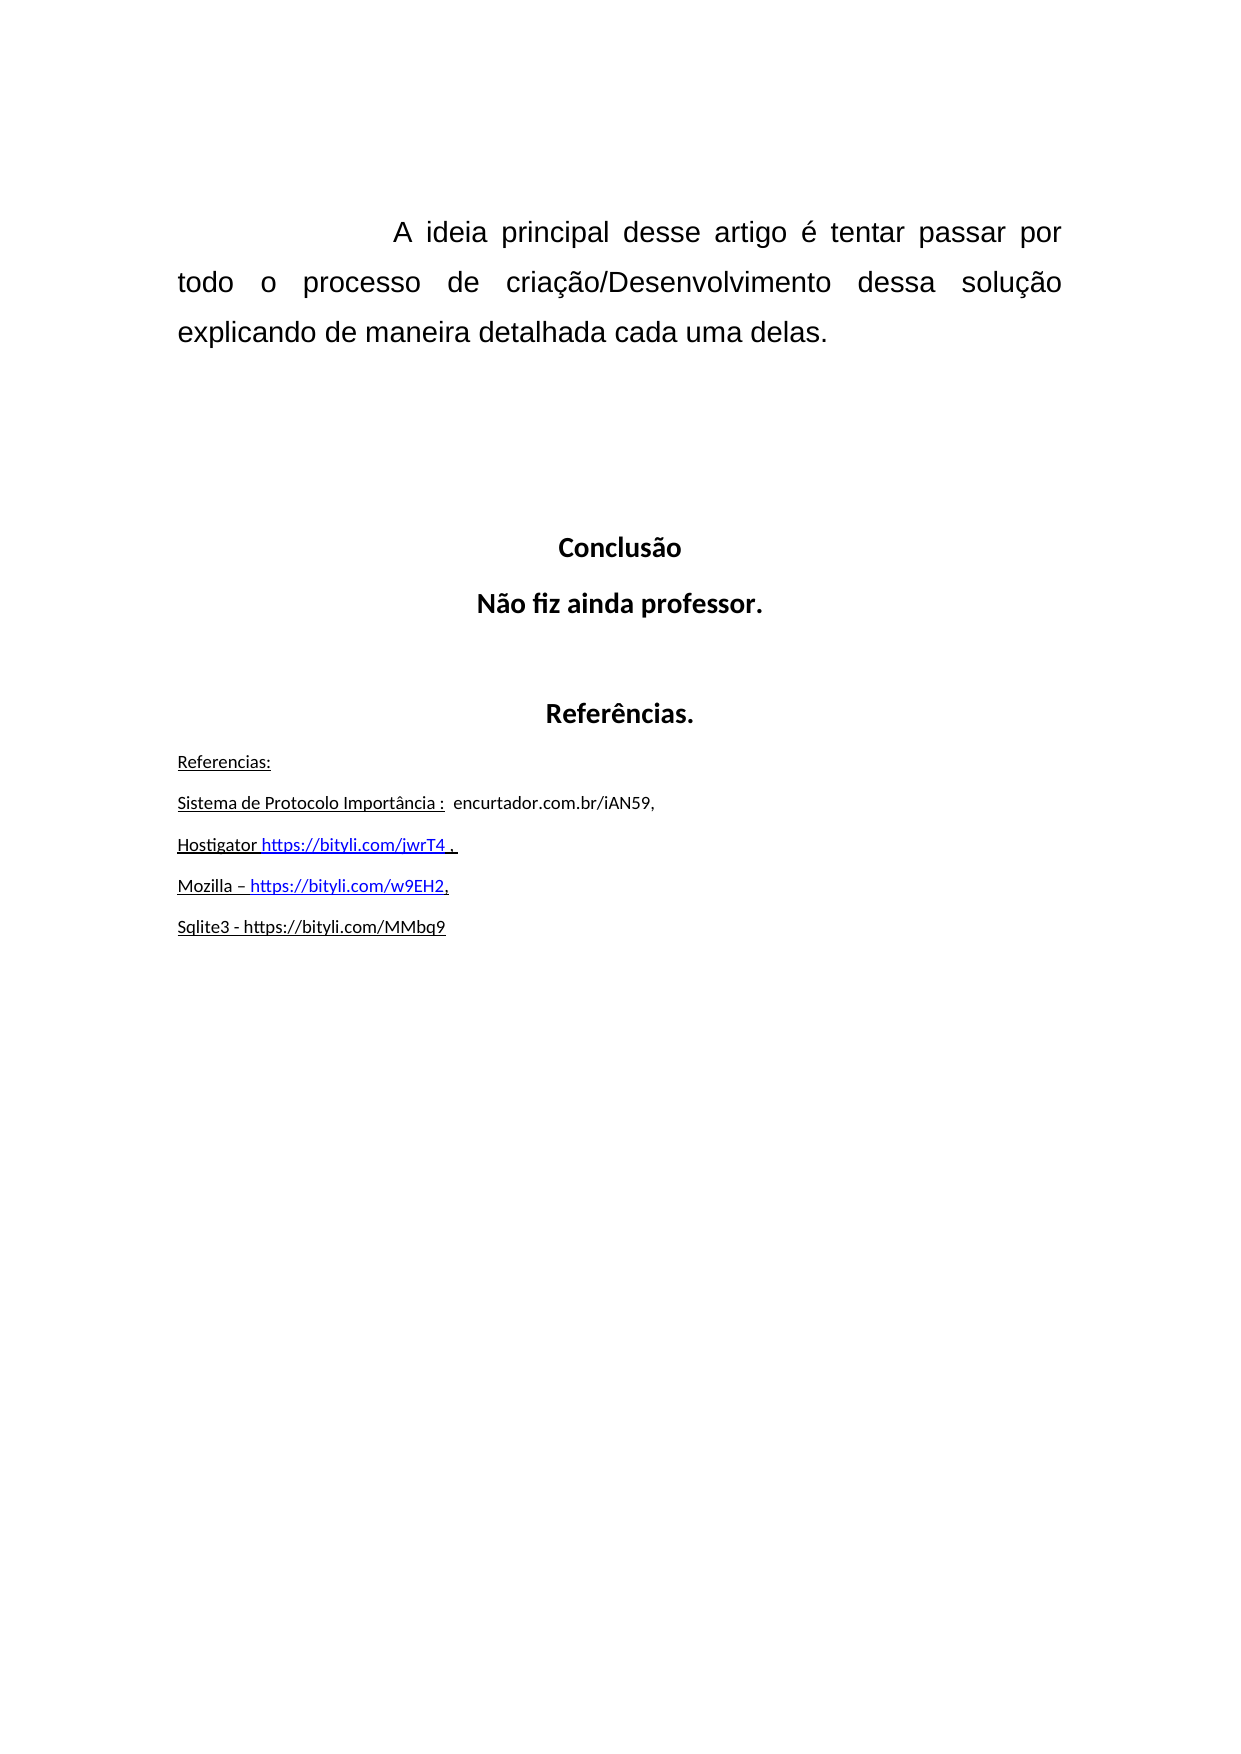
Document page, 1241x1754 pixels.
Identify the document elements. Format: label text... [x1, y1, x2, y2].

text Conclusão [177, 529, 1063, 565]
text A ideia principal desse artigo é tentar passar por todo o processo de criação/Desenvolvimento dessa solução explicando de maneira detalhada cada uma delas. [177, 214, 1063, 349]
text Sistema de Protocolo Importância : encurtador.com.br/iAN59, [177, 791, 1063, 814]
text Não fiz ainda professor. [177, 585, 1063, 620]
text Hostigator https://bityli.com/jwrT4 , [177, 833, 1063, 856]
text Mozilla – https://bityli.com/w9EH2, [177, 874, 1063, 897]
text Sqlite3 - https://bityli.com/MMbq9 [177, 915, 1063, 938]
text Referências. [177, 695, 1063, 731]
text Referencias: [177, 750, 1063, 773]
